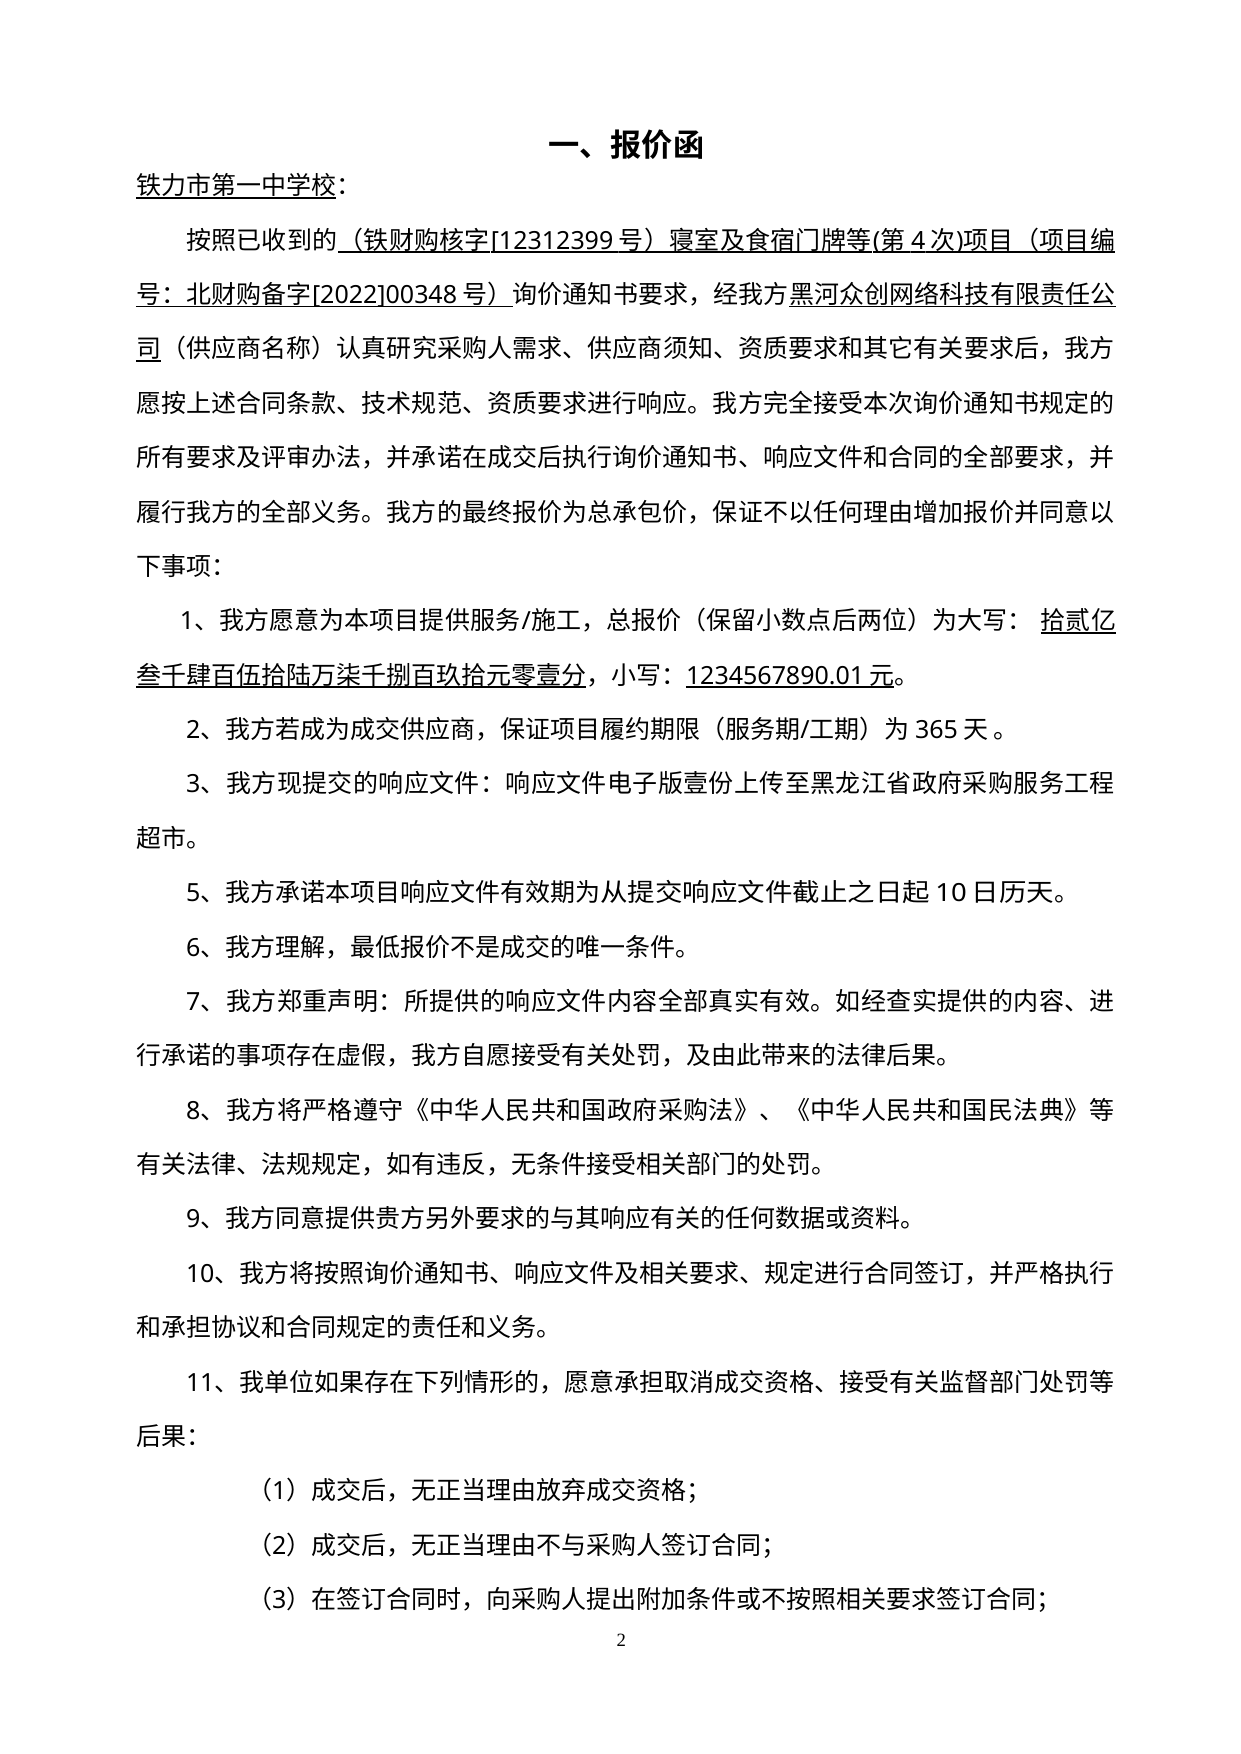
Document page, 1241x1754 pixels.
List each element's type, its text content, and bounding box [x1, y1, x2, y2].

text 7、我方郑重声明：所提供的响应文件内容全部真实有效。如经查实提供的内容、进行承诺的事项存在虚假，我方自愿接受有关处罚，及由此带来的法律后果。 [136, 981, 1116, 1072]
text 8、我方将严格遵守《中华人民共和国政府采购法》、《中华人民共和国民法典》等有关法律、法规规定，如有违反，无条件接受相关部门的处罚。 [136, 1090, 1116, 1181]
text 6、我方理解，最低报价不是成交的唯一条件。 [136, 927, 1116, 963]
text （2）成交后，无正当理由不与采购人签订合同； [197, 1525, 1116, 1561]
text 9、我方同意提供贵方另外要求的与其响应有关的任何数据或资料。 [136, 1199, 1116, 1235]
text 按照已收到的（铁财购核字[12312399号）寝室及食宿门牌等(第4次)项目（项目编号：北财购备字[2022]00348号）询价通知书要求，经我方黑河众创网络科技有限责任公司（供应商名称）认真研究采购人需求、供应商须知、资质要求和其它有关要求后，我方愿按上述合同条款、技术规范、资质要求进行响应。我方完全接受本次询价通知书规定的所有要求及评审办法，并承诺在成交后执行询价通知书、响应文件和合同的全部要求，并履行我方的全部义务。我方的最终报价为总承包价，保证不以任何理由增加报价并同意以下事项： [136, 220, 1116, 583]
text 铁力市第一中学校： [136, 166, 1116, 202]
text 一、报价函 [136, 121, 1116, 166]
text 10、我方将按照询价通知书、响应文件及相关要求、规定进行合同签订，并严格执行和承担协议和合同规定的责任和义务。 [136, 1253, 1116, 1344]
text 3、我方现提交的响应文件：响应文件电子版壹份上传至黑龙江省政府采购服务工程超市。 [136, 764, 1116, 854]
text 2、我方若成为成交供应商，保证项目履约期限（服务期/工期）为 365天 。 [136, 709, 1116, 746]
text 1、我方愿意为本项目提供服务/施工，总报价（保留小数点后两位）为大写： 拾贰亿叁千肆百伍拾陆万柒千捌百玖拾元零壹分，小写：1234567890.01元。 [136, 601, 1116, 691]
text （3）在签订合同时，向采购人提出附加条件或不按照相关要求签订合同； [197, 1579, 1116, 1616]
text 11、我单位如果存在下列情形的，愿意承担取消成交资格、接受有关监督部门处罚等后果： [136, 1362, 1116, 1453]
text 5、我方承诺本项目响应文件有效期为从提交响应文件截止之日起10日历天。 [136, 873, 1116, 909]
text （1）成交后，无正当理由放弃成交资格； [197, 1471, 1116, 1507]
